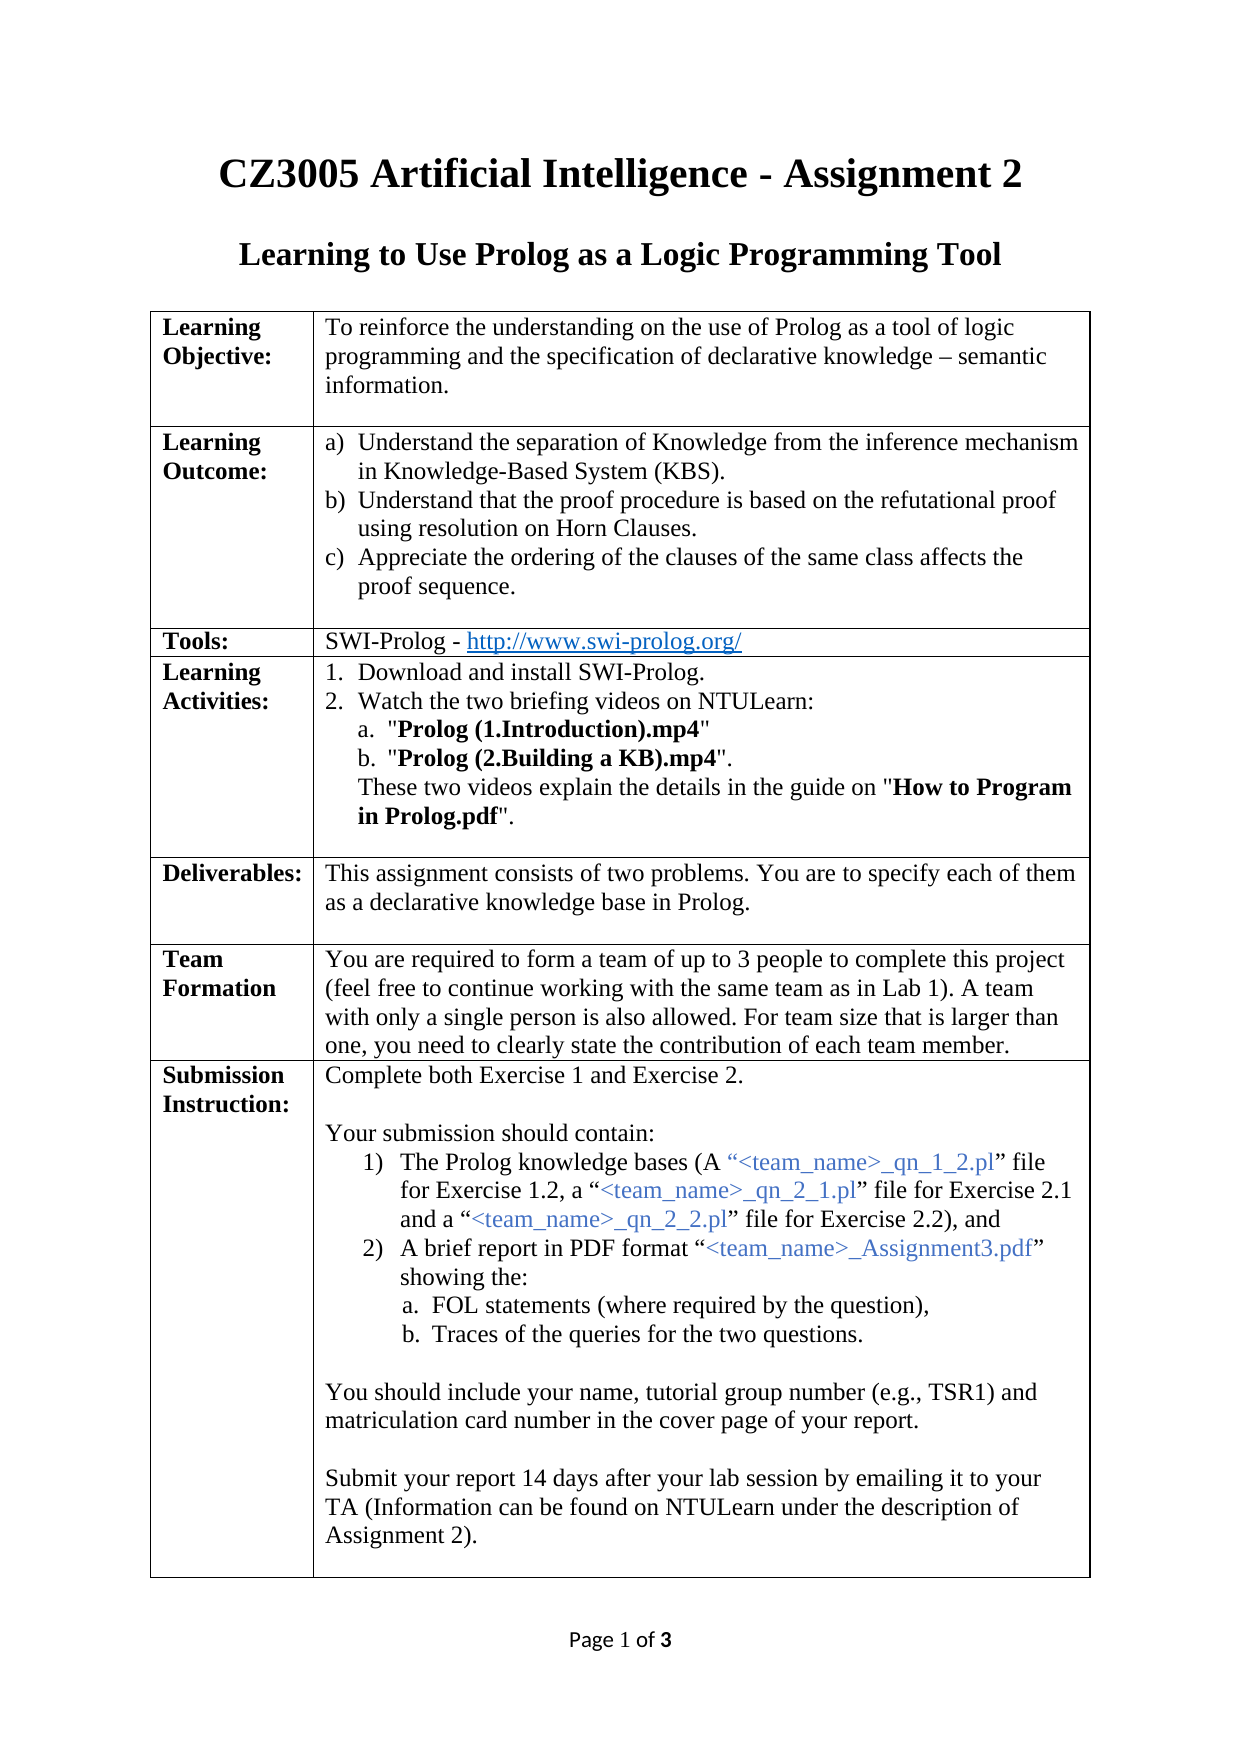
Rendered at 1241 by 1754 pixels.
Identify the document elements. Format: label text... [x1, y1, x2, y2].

table_cell Complete both Exercise 1 and Exercise 2. Your submission should contain: The Prolog knowledge bases (A “<team_name>_qn_1_2.pl” file for Exercise 1.2, a “<team_name>_qn_2_1.pl” file for Exercise 2.1 and a “<team_name>_qn_2_2.pl” file for Exercise 2.2), and A brief report in PDF format “<team_name>_Assignment3.pdf” showing the: FOL statements (where required by the question), Traces of the queries for the two questions. You should include your name, tutorial group number (e.g., TSR1) and matriculation card number in the cover page of your report. Submit your report 14 days after your lab session by emailing it to your TA (Information can be found on NTULearn under the description of Assignment 2). [314, 1061, 1089, 1577]
table_cell Submission Instruction: [151, 1061, 313, 1577]
text Learning to Use Prolog as a Logic Programming Tool [216, 234, 1024, 273]
table_cell Learning Outcome: [151, 427, 313, 627]
table_header To reinforce the understanding on the use of Prolog as a tool of logic programming and the specification of declarative knowledge – semantic information. [314, 312, 1089, 426]
table_cell Learning Activities: [151, 657, 313, 857]
table_cell Deliverables: [151, 858, 313, 943]
title CZ3005 Artificial Intelligence - Assignment 2 [216, 148, 1024, 196]
table_cell SWI-Prolog - http://www.swi-prolog.org/ [314, 629, 1089, 656]
table_cell You are required to form a team of up to 3 people to complete this project (feel free to continue working with the same team as in Lab 1). A team with only a single person is also allowed. For team size that is larger than one, you need to clearly state the contribution of each team member. [314, 945, 1089, 1059]
table_cell Understand the separation of Knowledge from the inference mechanism in Knowledge-Based System (KBS). Understand that the proof procedure is based on the refutational proof using resolution on Horn Clauses. Appreciate the ordering of the clauses of the same class affects the proof sequence. [314, 427, 1089, 627]
table_cell This assignment consists of two problems. You are to specify each of them as a declarative knowledge base in Prolog. [314, 858, 1089, 943]
table_cell Team Formation [151, 945, 313, 1059]
table_header Learning Objective: [151, 312, 313, 426]
table_cell Download and install SWI-Prolog. Watch the two briefing videos on NTULearn: "Prolog (1.Introduction).mp4" "Prolog (2.Building a KB).mp4". These two videos explain the details in the guide on "How to Program in Prolog.pdf". [314, 657, 1089, 857]
table_cell Tools: [151, 629, 313, 656]
